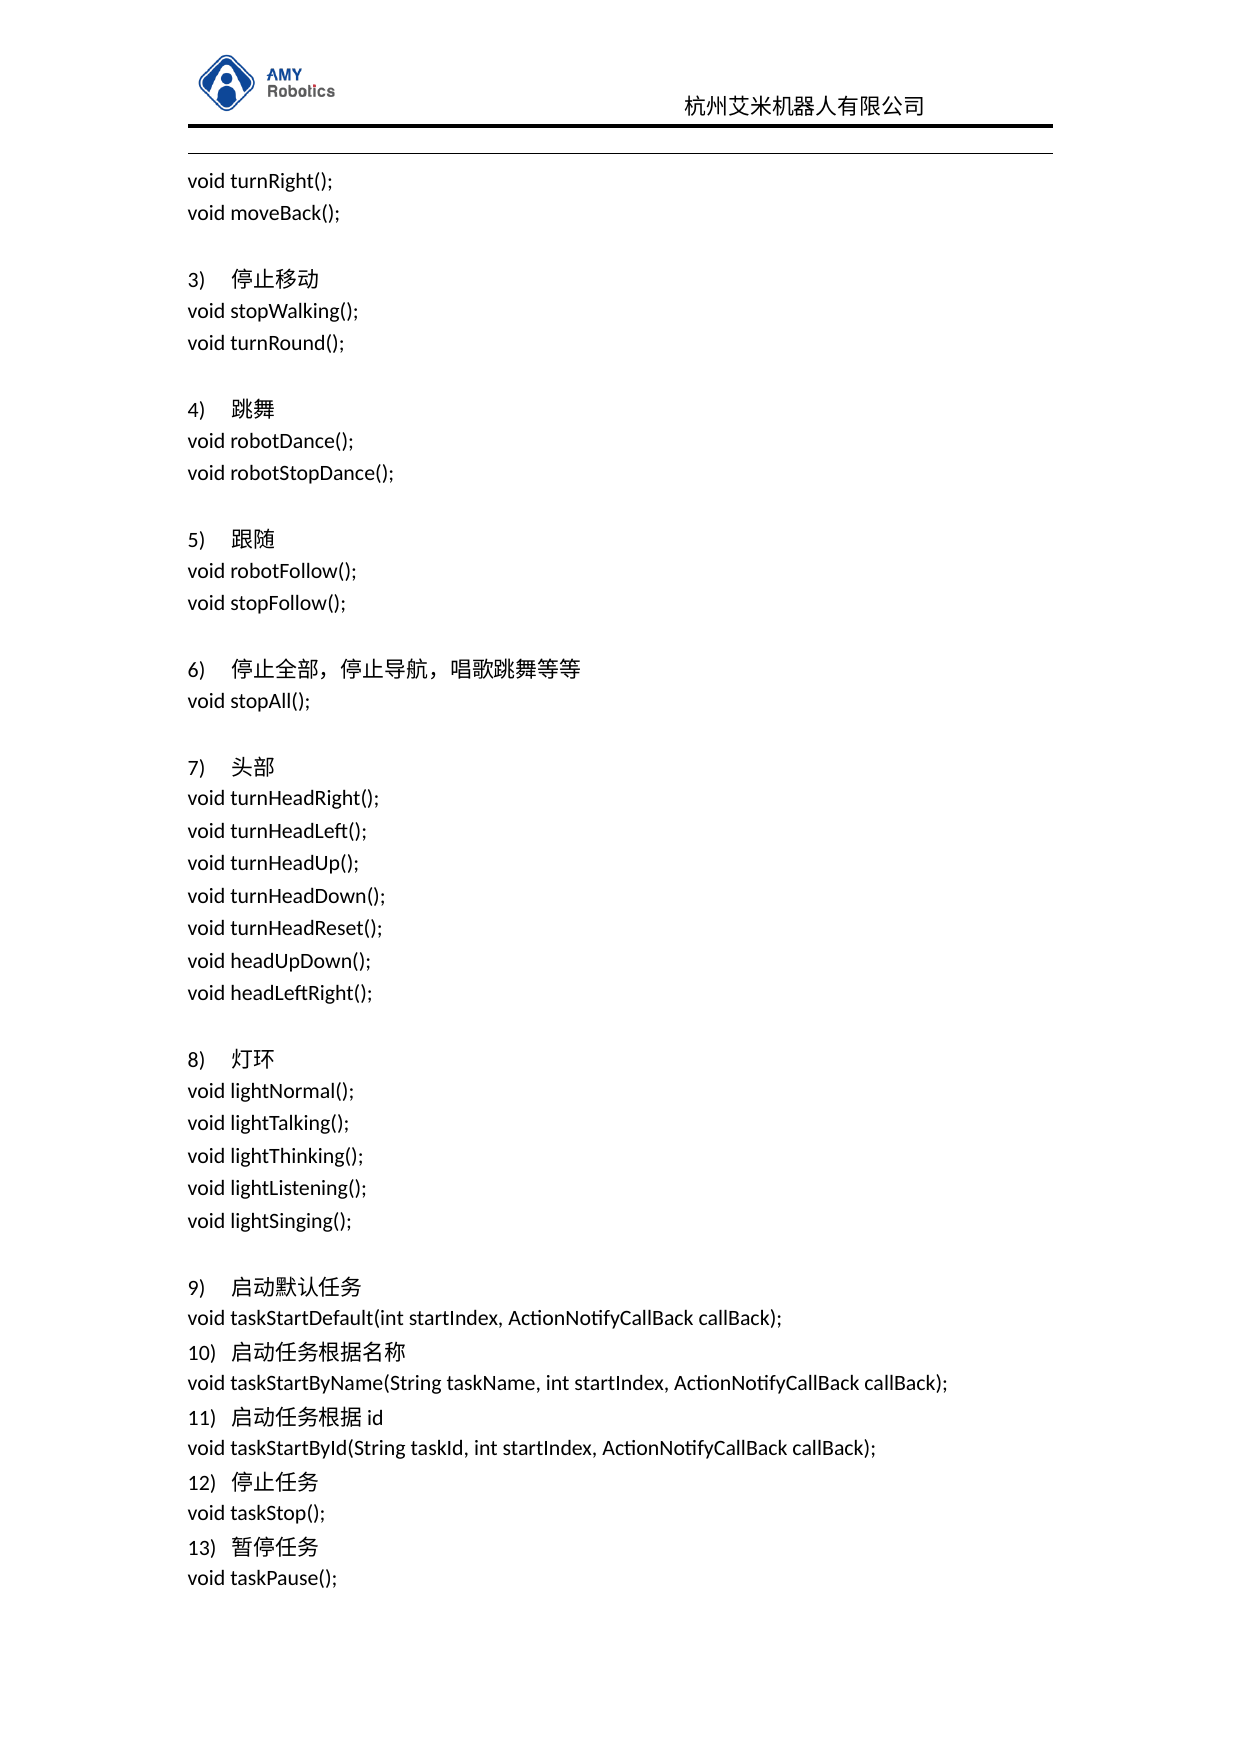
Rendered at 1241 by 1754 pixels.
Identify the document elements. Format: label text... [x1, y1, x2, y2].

list 跟随 [187, 522, 1053, 554]
text void robotStopDance(); [187, 457, 1053, 489]
list 启动默认任务 [187, 1269, 1053, 1302]
text void lightListening(); [187, 1172, 1053, 1204]
text void taskStartByName(String taskName, int startIndex, ActionNotifyCallBack callBack); [187, 1367, 1053, 1399]
list 停止全部，停止导航，唱歌跳舞等等 [187, 652, 1053, 684]
text void turnHeadUp(); [187, 847, 1053, 879]
text void stopWalking(); [187, 294, 1053, 327]
list 跳舞 [187, 392, 1053, 424]
text void lightTalking(); [187, 1107, 1053, 1139]
text void taskStop(); [187, 1497, 1053, 1529]
picture [196, 53, 337, 112]
list 启动任务根据id [187, 1399, 1053, 1432]
text void lightNormal(); [187, 1074, 1053, 1107]
text void stopAll(); [187, 684, 1053, 717]
text void taskStartById(String taskId, int startIndex, ActionNotifyCallBack callBack); [187, 1432, 1053, 1464]
list 停止任务 [187, 1464, 1053, 1497]
text void turnHeadLeft(); [187, 814, 1053, 847]
text void moveBack(); [187, 197, 1053, 229]
text void headUpDown(); [187, 944, 1053, 977]
list 暂停任务 [187, 1529, 1053, 1562]
text void lightThinking(); [187, 1139, 1053, 1172]
text void turnHeadRight(); [187, 782, 1053, 814]
text void turnRight(); [187, 164, 1053, 197]
list 灯环 [187, 1042, 1053, 1074]
text void robotFollow(); [187, 554, 1053, 587]
list 头部 [187, 749, 1053, 782]
text void taskPause(); [187, 1562, 1053, 1594]
text void robotDance(); [187, 424, 1053, 457]
text void stopFollow(); [187, 587, 1053, 619]
text void lightSinging(); [187, 1204, 1053, 1237]
text void headLeftRight(); [187, 977, 1053, 1009]
list 启动任务根据名称 [187, 1334, 1053, 1367]
text void turnHeadReset(); [187, 912, 1053, 944]
list 停止移动 [187, 262, 1053, 294]
text void turnHeadDown(); [187, 879, 1053, 912]
text void taskStartDefault(int startIndex, ActionNotifyCallBack callBack); [187, 1302, 1053, 1334]
text void turnRound(); [187, 327, 1053, 359]
